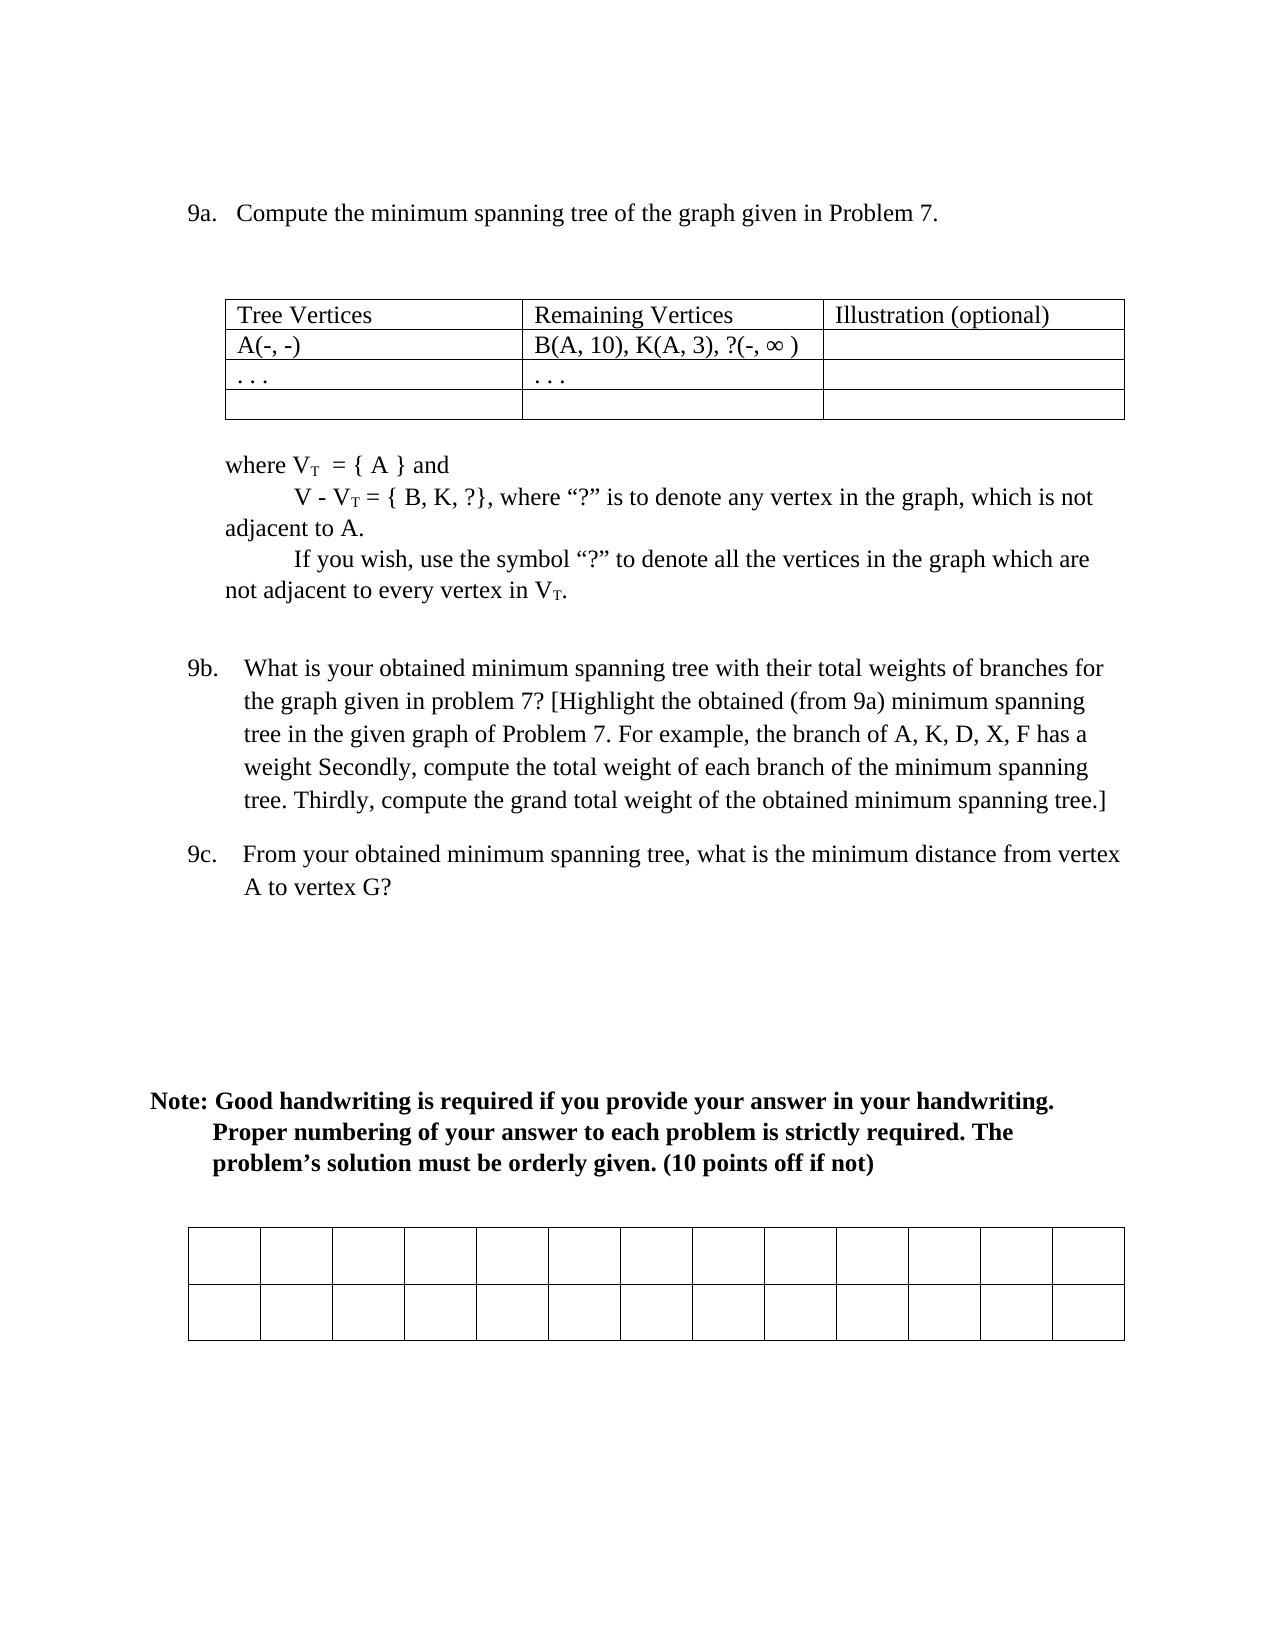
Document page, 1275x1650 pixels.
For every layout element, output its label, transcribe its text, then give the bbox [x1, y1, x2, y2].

table_cell B(A, 10), K(A, 3), ?(-, ∞ ) [523, 330, 823, 359]
table_header Illustration (optional) [824, 300, 1124, 329]
table_cell [261, 1285, 332, 1340]
table_cell [477, 1285, 548, 1340]
list Proper numbering of your answer to each problem is strictly required. The problem’s solution must be orderly given. (10 points off if not) [212, 1117, 1125, 1177]
table_header [621, 1228, 692, 1283]
table_cell [189, 1285, 260, 1340]
table_cell [909, 1285, 980, 1340]
table_header [981, 1228, 1052, 1283]
list where VT = { A } and [225, 451, 1125, 479]
table_header [837, 1228, 908, 1283]
table_cell [549, 1285, 620, 1340]
table_header [909, 1228, 980, 1283]
table_cell . . . [226, 360, 522, 389]
table_header [765, 1228, 836, 1283]
table_cell [333, 1285, 404, 1340]
text 9c. From your obtained minimum spanning tree, what is the minimum distance from vertex A to vertex G? [187, 839, 1125, 901]
table_header Tree Vertices [226, 300, 522, 329]
table_header [693, 1228, 764, 1283]
table_header [405, 1228, 476, 1283]
list Note: Good handwriting is required if you provide your answer in your handwriting. [150, 1086, 1125, 1115]
list V - VT = { B, K, ?}, where “?” is to denote any vertex in the graph, which is not adjacent to A. [225, 482, 1125, 541]
table_cell [693, 1285, 764, 1340]
text 9a. Compute the minimum spanning tree of the graph given in Problem 7. [187, 198, 1125, 226]
text 9b. What is your obtained minimum spanning tree with their total weights of branches for the graph given in problem 7? [Highlight the obtained (from 9a) minimum spanning tree in the given graph of Problem 7. For example, the branch of A, K, D, X, F has a weight Secondly, compute the total weight of each branch of the minimum spanning tree. Thirdly, compute the grand total weight of the obtained minimum spanning tree.] [187, 653, 1125, 814]
table_header [261, 1228, 332, 1283]
table_cell [523, 390, 823, 418]
table_cell [824, 330, 1124, 359]
table_cell [837, 1285, 908, 1340]
table_cell [405, 1285, 476, 1340]
table_header [333, 1228, 404, 1283]
list If you wish, use the symbol “?” to denote all the vertices in the graph which are not adjacent to every vertex in VT. [225, 544, 1125, 603]
table_cell [981, 1285, 1052, 1340]
table_cell [226, 390, 522, 418]
table_header [549, 1228, 620, 1283]
table_header [189, 1228, 260, 1283]
table_cell [824, 390, 1124, 418]
table_cell . . . [523, 360, 823, 389]
table_header Remaining Vertices [523, 300, 823, 329]
table_cell [621, 1285, 692, 1340]
table_cell [824, 360, 1124, 389]
table_header [1053, 1228, 1124, 1283]
table_header [477, 1228, 548, 1283]
table_cell A(-, -) [226, 330, 522, 359]
table_cell [1053, 1285, 1124, 1340]
table_cell [765, 1285, 836, 1340]
